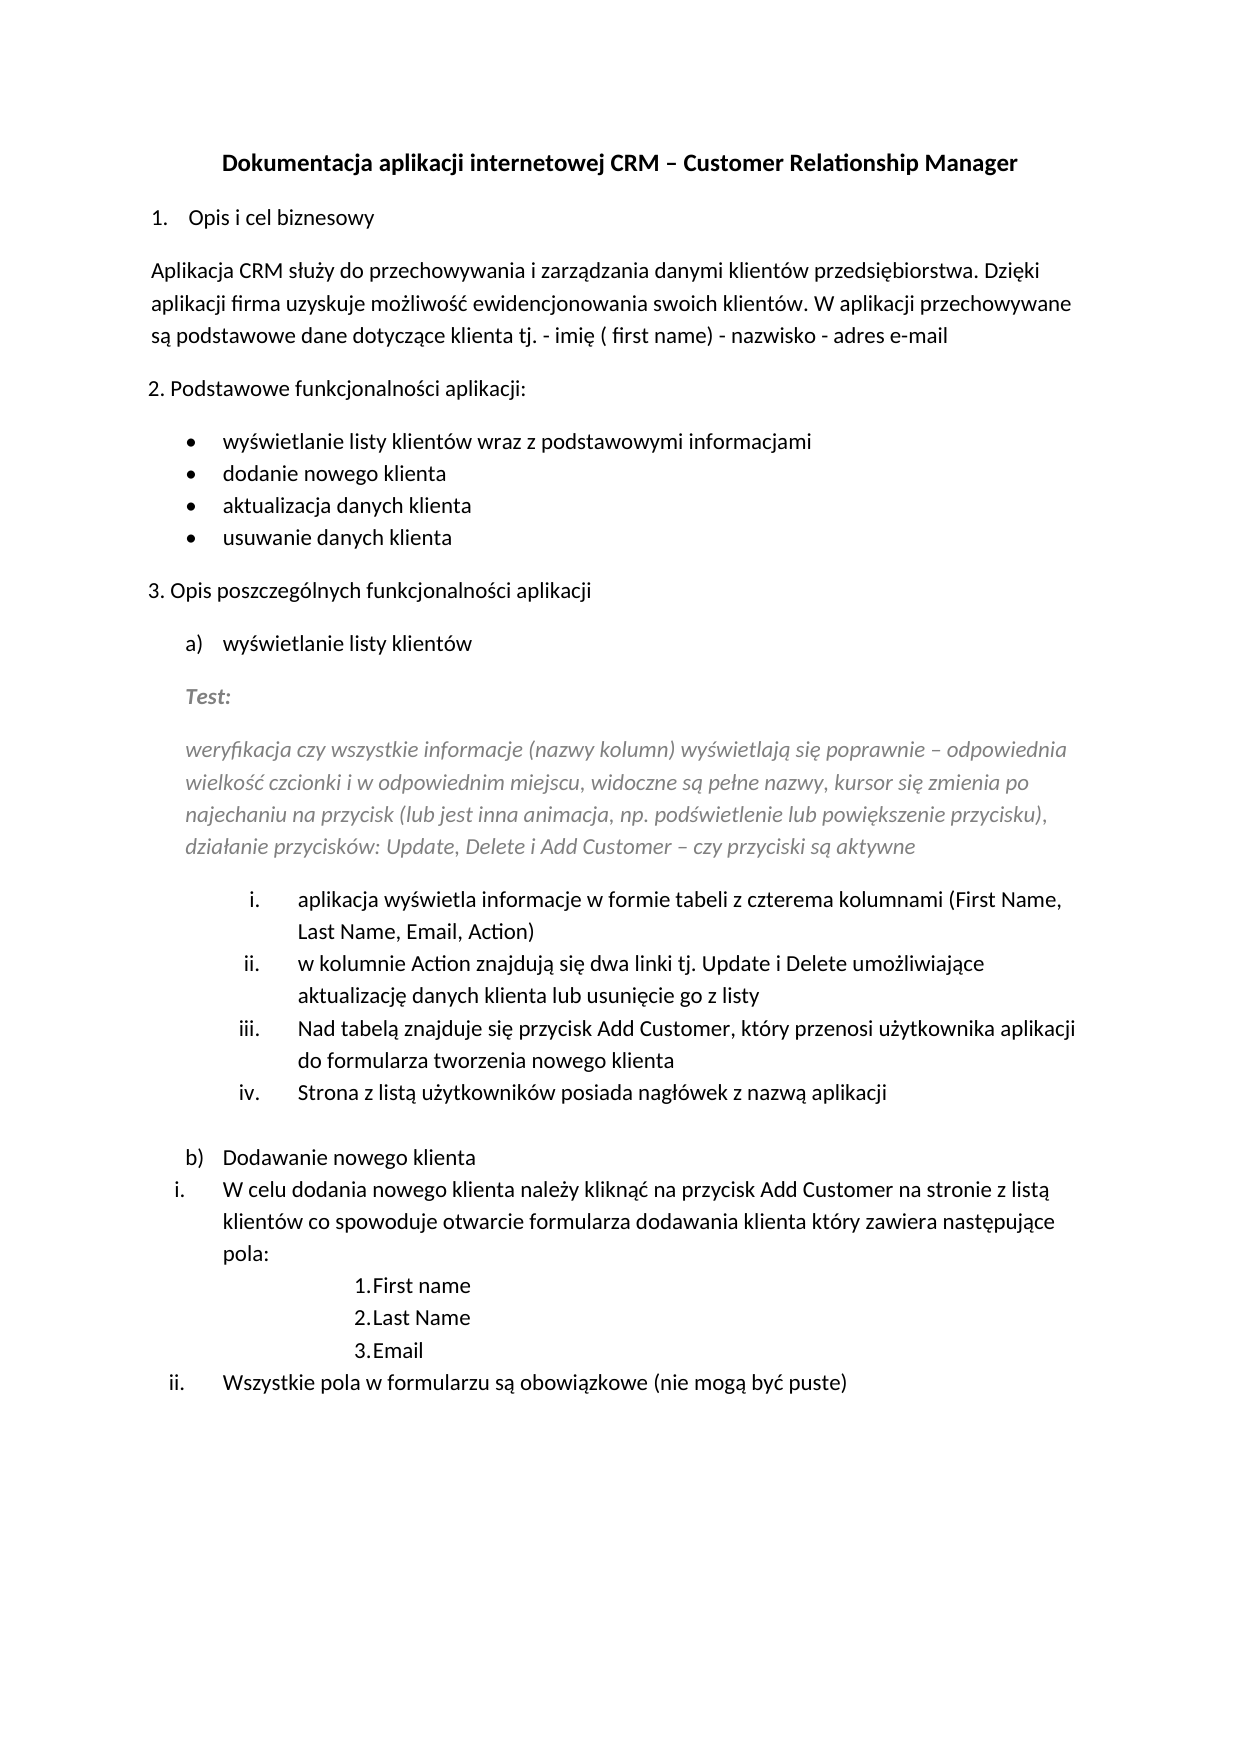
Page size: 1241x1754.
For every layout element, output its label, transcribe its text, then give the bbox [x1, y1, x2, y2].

list w kolumnie Action znajdują się dwa linki tj. Update i Delete umożliwiające aktualizację danych klienta lub usunięcie go z listy [260, 949, 1093, 1010]
text 3. Opis poszczególnych funkcjonalności aplikacji [148, 576, 1093, 604]
list Last Name [354, 1303, 1093, 1332]
list Strona z listą użytkowników posiada nagłówek z nazwą aplikacji [260, 1078, 1093, 1106]
list Wszystkie pola w formularzu są obowiązkowe (nie mogą być puste) [185, 1368, 1093, 1396]
list usuwanie danych klienta [185, 523, 1093, 551]
list Nad tabelą znajduje się przycisk Add Customer, który przenosi użytkownika aplikacji do formularza tworzenia nowego klienta [260, 1014, 1093, 1074]
list aplikacja wyświetla informacje w formie tabeli z czterema kolumnami (First Name, Last Name, Email, Action) [260, 885, 1093, 945]
text 2. Podstawowe funkcjonalności aplikacji: [148, 374, 1093, 402]
list Email [354, 1336, 1093, 1364]
list wyświetlanie listy klientów [185, 629, 1093, 657]
list dodanie nowego klienta [185, 459, 1093, 487]
list wyświetlanie listy klientów wraz z podstawowymi informacjami [185, 427, 1093, 455]
list First name [354, 1271, 1093, 1299]
list Opis i cel biznesowy [151, 203, 1093, 231]
text weryfikacja czy wszystkie informacje (nazwy kolumn) wyświetlają się poprawnie – odpowiednia wielkość czcionki i w odpowiednim miejscu, widoczne są pełne nazwy, kursor się zmienia po najechaniu na przycisk (lub jest inna animacja, np. podświetlenie lub powiększenie przycisku), działanie przycisków: Update, Delete i Add Customer – czy przyciski są aktywne [185, 736, 1093, 860]
text Test: [185, 682, 1093, 711]
list Dodawanie nowego klienta [185, 1143, 1093, 1171]
text Dokumentacja aplikacji internetowej CRM – Customer Relationship Manager [148, 148, 1093, 178]
list aktualizacja danych klienta [185, 491, 1093, 519]
list W celu dodania nowego klienta należy kliknąć na przycisk Add Customer na stronie z listą klientów co spowoduje otwarcie formularza dodawania klienta który zawiera następujące pola: [185, 1175, 1093, 1267]
text Aplikacja CRM służy do przechowywania i zarządzania danymi klientów przedsiębiorstwa. Dzięki aplikacji firma uzyskuje możliwość ewidencjonowania swoich klientów. W aplikacji przechowywane są podstawowe dane dotyczące klienta tj. - imię ( first name) - nazwisko - adres e-mail [151, 256, 1093, 349]
